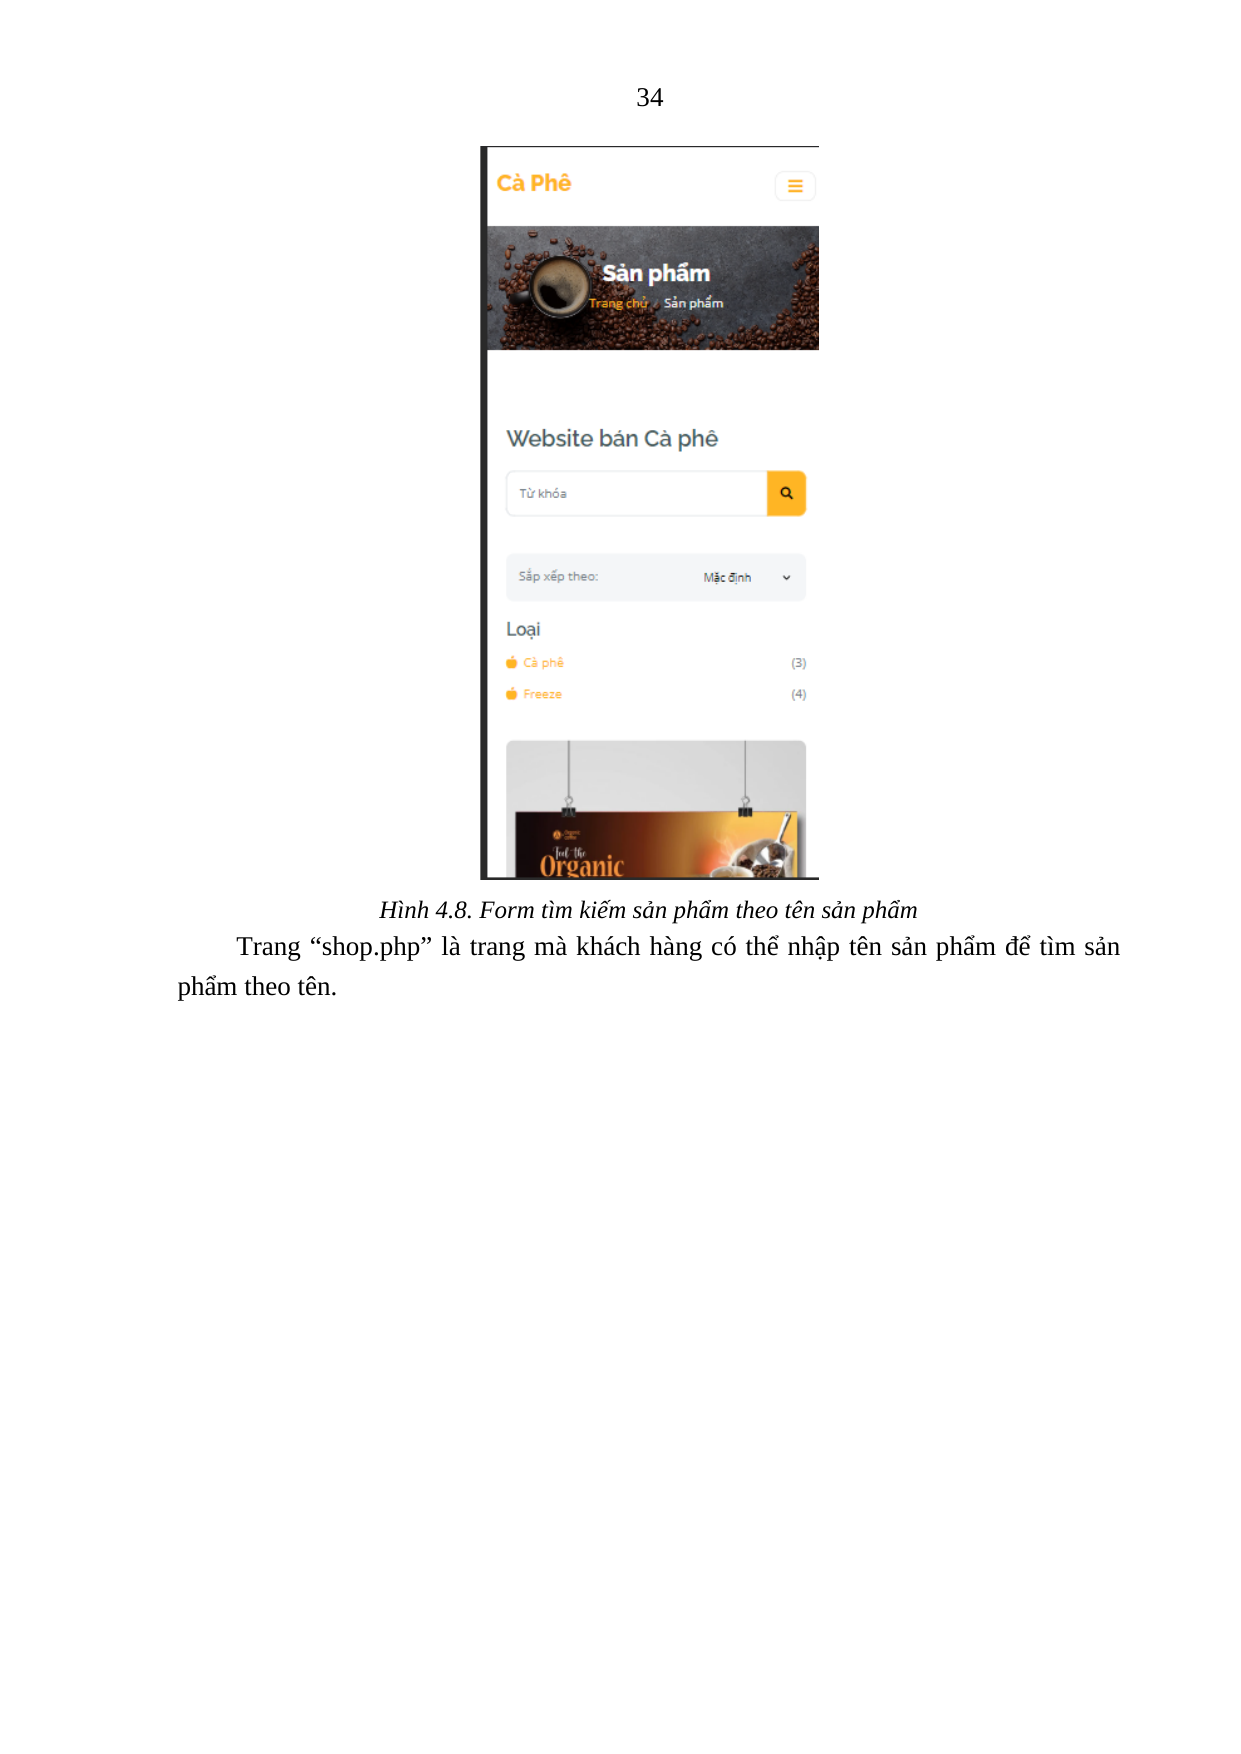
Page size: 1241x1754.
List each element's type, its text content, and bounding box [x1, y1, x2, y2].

picture [480, 146, 819, 880]
text Trang “shop.php” là trang mà khách hàng có thể nhập tên sản phẩm để tìm sản phẩm theo tên. [177, 930, 1122, 1001]
